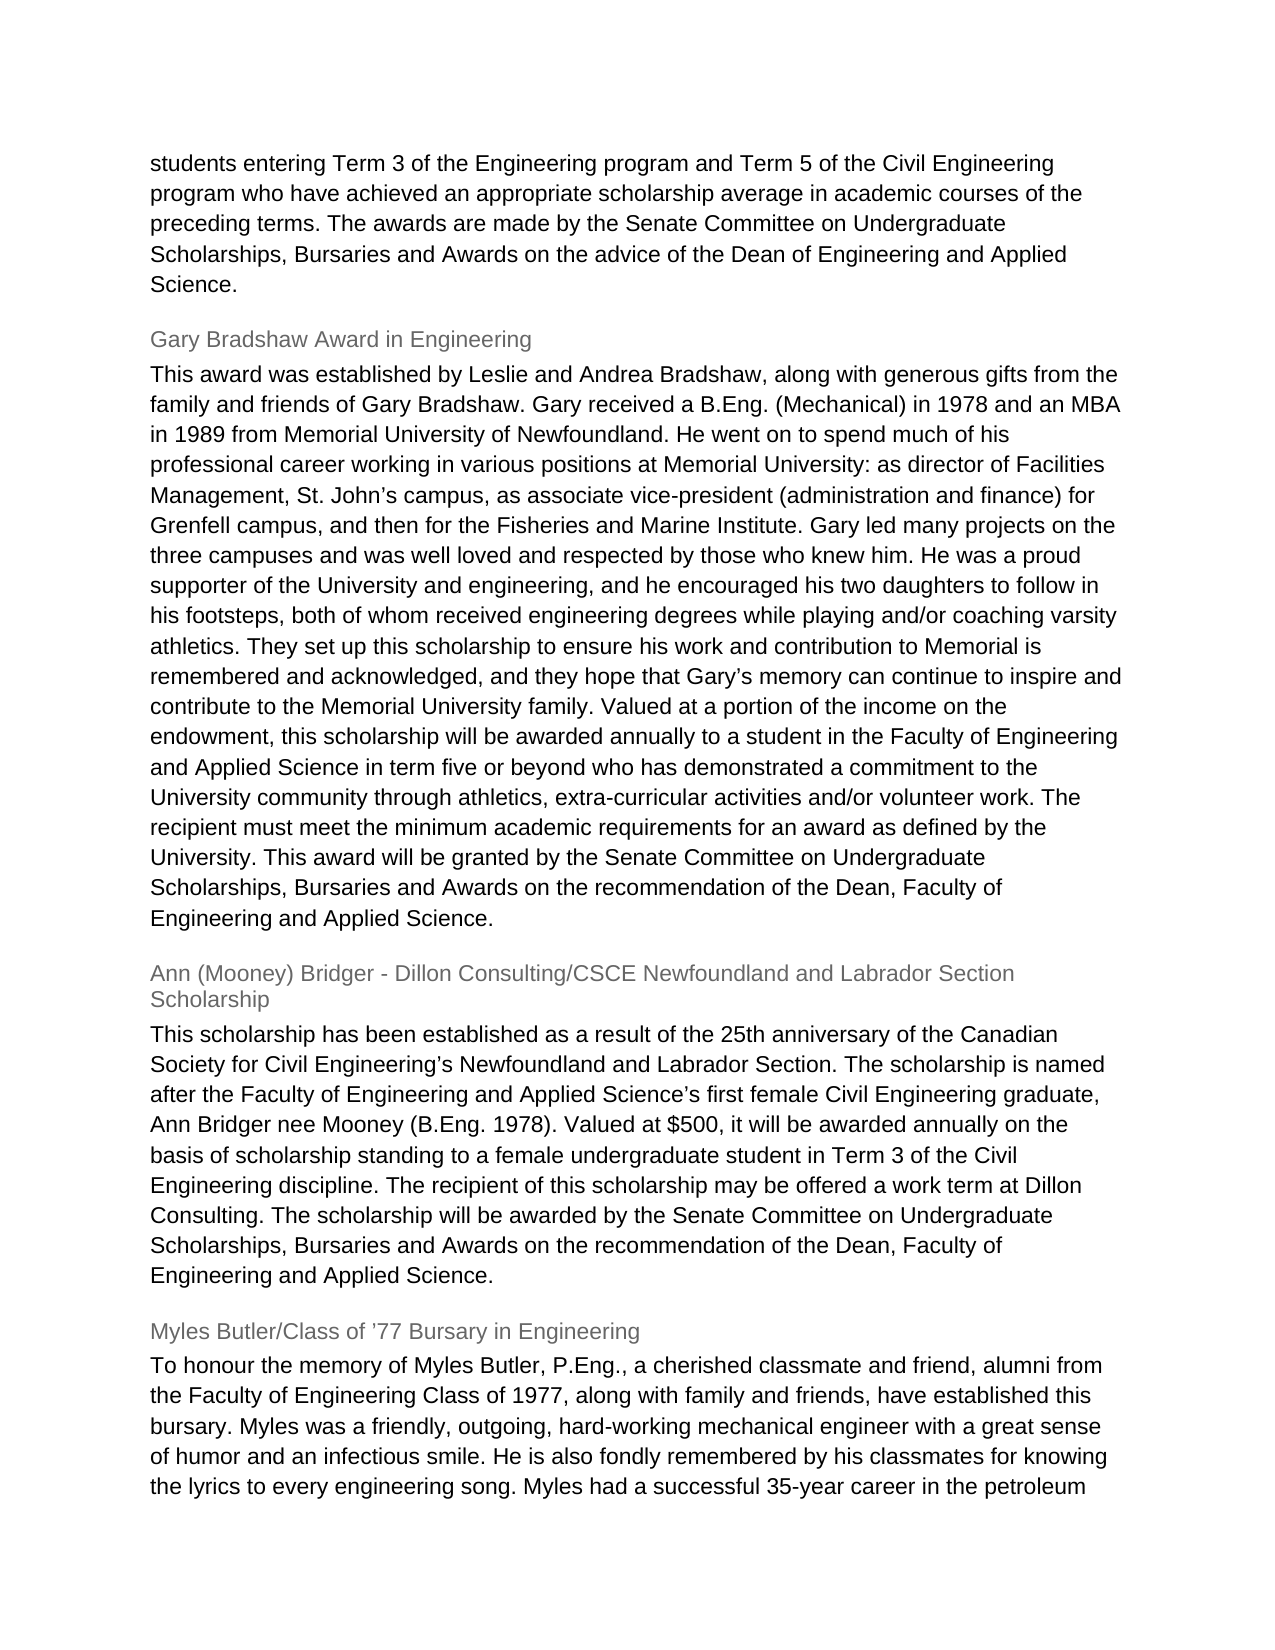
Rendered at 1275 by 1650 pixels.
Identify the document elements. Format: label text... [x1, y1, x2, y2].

subtitle Ann (Mooney) Bridger - Dillon Consulting/CSCE Newfoundland and Labrador Section Scholarship [150, 960, 1125, 1012]
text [150, 1352, 1125, 1499]
subtitle Gary Bradshaw Award in Engineering [150, 326, 1125, 352]
text This scholarship has been established as a result of the 25th anniversary of the Canadian Society for Civil Engineering’s Newfoundland and Labrador Section. The scholarship is named after the Faculty of Engineering and Applied Science’s first female Civil Engineering graduate, Ann Bridger nee Mooney (B.Eng. 1978). Valued at $500, it will be awarded annually on the basis of scholarship standing to a female undergraduate student in Term 3 of the Civil Engineering discipline. The recipient of this scholarship may be offered a work term at Dillon Consulting. The scholarship will be awarded by the Senate Committee on Undergraduate Scholarships, Bursaries and Awards on the recommendation of the Dean, Faculty of Engineering and Applied Science. [150, 1021, 1125, 1289]
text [150, 150, 1125, 297]
text This award was established by Leslie and Andrea Bradshaw, along with generous gifts from the family and friends of Gary Bradshaw. Gary received a B.Eng. (Mechanical) in 1978 and an MBA in 1989 from Memorial University of Newfoundland. He went on to spend much of his professional career working in various positions at Memorial University: as director of Facilities Management, St. John’s campus, as associate vice-president (administration and finance) for Grenfell campus, and then for the Fisheries and Marine Institute. Gary led many projects on the three campuses and was well loved and respected by those who knew him. He was a proud supporter of the University and engineering, and he encouraged his two daughters to follow in his footsteps, both of whom received engineering degrees while playing and/or coaching varsity athletics. They set up this scholarship to ensure his work and contribution to Memorial is remembered and acknowledged, and they hope that Gary’s memory can continue to inspire and contribute to the Memorial University family. Valued at a portion of the income on the endowment, this scholarship will be awarded annually to a student in the Faculty of Engineering and Applied Science in term five or beyond who has demonstrated a commitment to the University community through athletics, extra-curricular activities and/or volunteer work. The recipient must meet the minimum academic requirements for an award as defined by the University. This award will be granted by the Senate Committee on Undergraduate Scholarships, Bursaries and Awards on the recommendation of the Dean, Faculty of Engineering and Applied Science. [150, 361, 1125, 931]
subtitle Myles Butler/Class of ’77 Bursary in Engineering [150, 1318, 1125, 1344]
